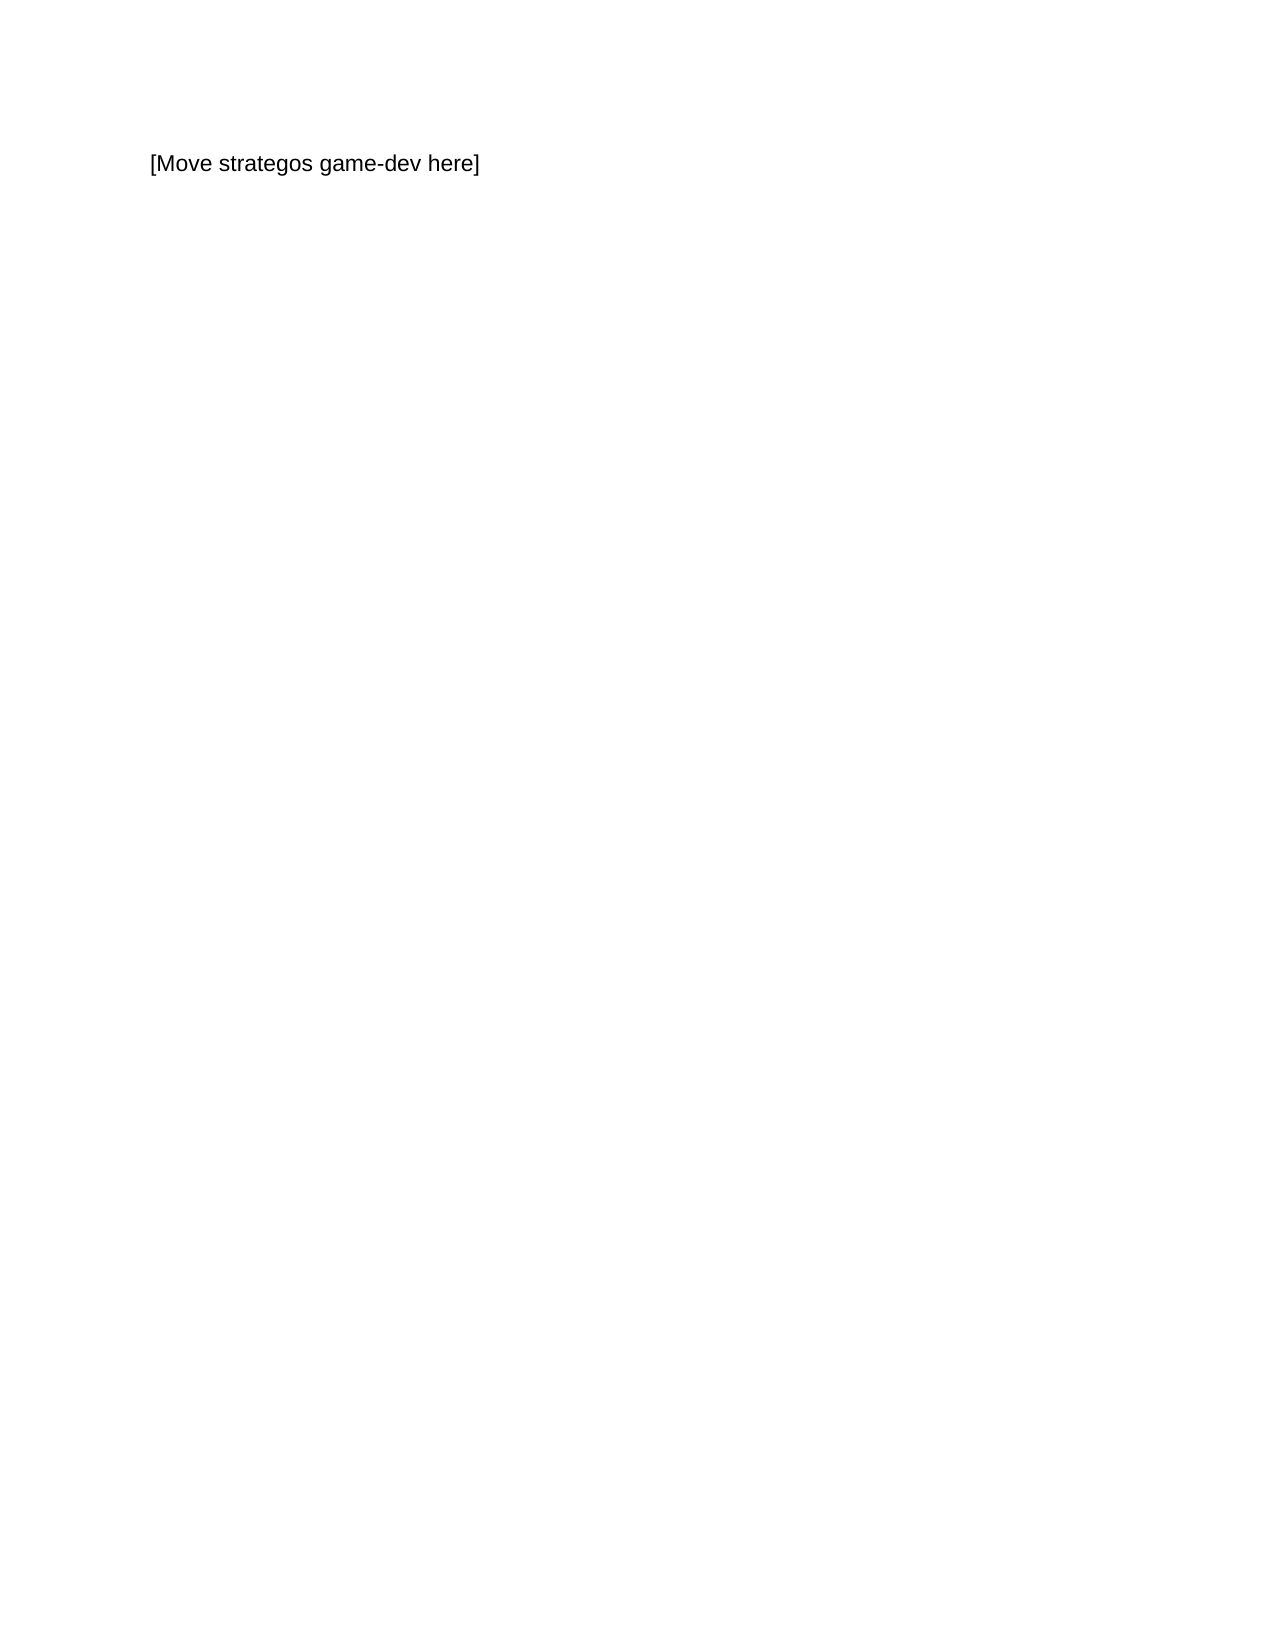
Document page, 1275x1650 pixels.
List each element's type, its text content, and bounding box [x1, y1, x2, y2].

text [Move strategos game-dev here] [150, 150, 1125, 176]
